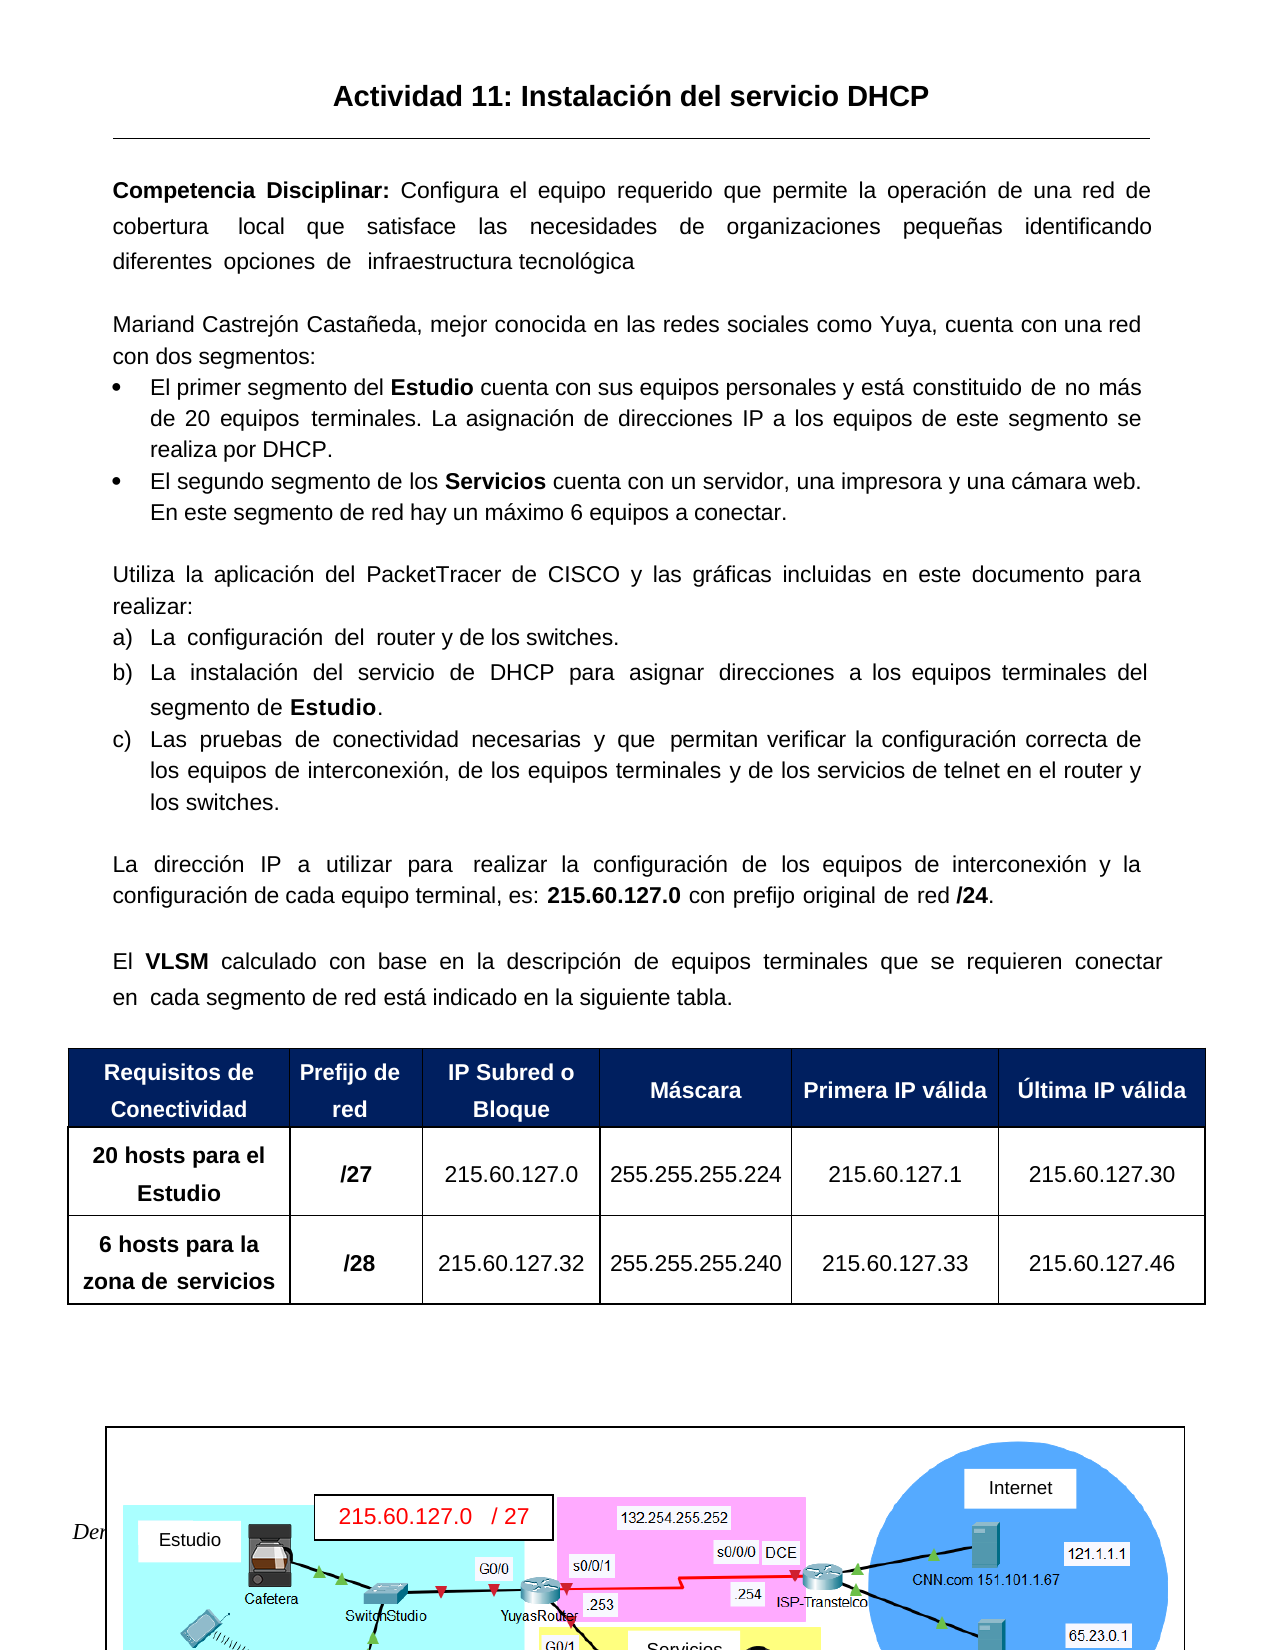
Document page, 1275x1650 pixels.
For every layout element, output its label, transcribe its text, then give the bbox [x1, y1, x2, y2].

text El VLSM calculado con base en la descripción de equipos terminales que se requieren conectar en cada segmento de red está indicado en la siguiente tabla. [112, 941, 1162, 1012]
table_cell 215.60.127.0 [423, 1128, 599, 1215]
list El primer segmento del Estudio cuenta con sus equipos personales y está constituido de no más de 20 equipos terminales. La asignación de direcciones IP a los equipos de este segmento se realiza por DHCP. [112, 370, 1142, 464]
table_cell 215.60.127.46 [999, 1216, 1204, 1303]
list La instalación del servicio de DHCP para asignar direcciones a los equipos terminales del segmento de Estudio. [112, 652, 1148, 722]
table_cell 255.255.255.224 [601, 1128, 791, 1215]
text . [112, 117, 1150, 139]
table_header Prefijo de red [290, 1049, 422, 1126]
table_cell /27 [291, 1128, 422, 1215]
text Mariand Castrejón Castañeda, mejor conocida en las redes sociales como Yuya, cuenta con una red con dos segmentos: [112, 308, 1142, 370]
list El segundo segmento de los Servicios cuenta con un servidor, una impresora y una cámara web. En este segmento de red hay un máximo 6 equipos a conectar. [112, 464, 1142, 527]
table_header IP Subred o Bloque [423, 1049, 599, 1126]
table_cell 20 hosts para el Estudio [69, 1128, 289, 1215]
table_header Última IP válida [999, 1049, 1205, 1126]
table_header Requisitos de Conectividad [69, 1049, 289, 1126]
table_cell 6 hosts para la zona de servicios [69, 1216, 289, 1303]
table_cell 215.60.127.30 [999, 1128, 1204, 1215]
table_cell /28 [291, 1216, 422, 1303]
table_cell 215.60.127.1 [792, 1128, 998, 1215]
list La configuración del router y de los switches. [112, 620, 1142, 652]
table_cell 215.60.127.32 [423, 1216, 599, 1303]
text Actividad 11: Instalación del servicio DHCP [112, 78, 1150, 112]
table_header Primera IP válida [792, 1049, 998, 1126]
table_cell 255.255.255.240 [601, 1216, 791, 1303]
text La dirección IP a utilizar para realizar la configuración de los equipos de interconexión y la configuración de cada equipo terminal, es: 215.60.127.0 con prefijo original de red /24. [112, 847, 1142, 910]
text Competencia Disciplinar: Configura el equipo requerido que permite la operación de una red de cobertura local que satisface las necesidades de organizaciones pequeñas identificando diferentes opciones de infraestructura tecnológica [112, 170, 1152, 277]
text Utiliza la aplicación del PacketTracer de CISCO y las gráficas incluidas en este documento para realizar: [112, 558, 1142, 620]
picture [120, 1434, 1168, 1650]
table_header Máscara [600, 1049, 791, 1126]
list Las pruebas de conectividad necesarias y que permitan verificar la configuración correcta de los equipos de interconexión, de los equipos terminales y de los servicios de telnet en el router y los switches. [112, 722, 1142, 816]
table_cell 215.60.127.33 [792, 1216, 998, 1303]
